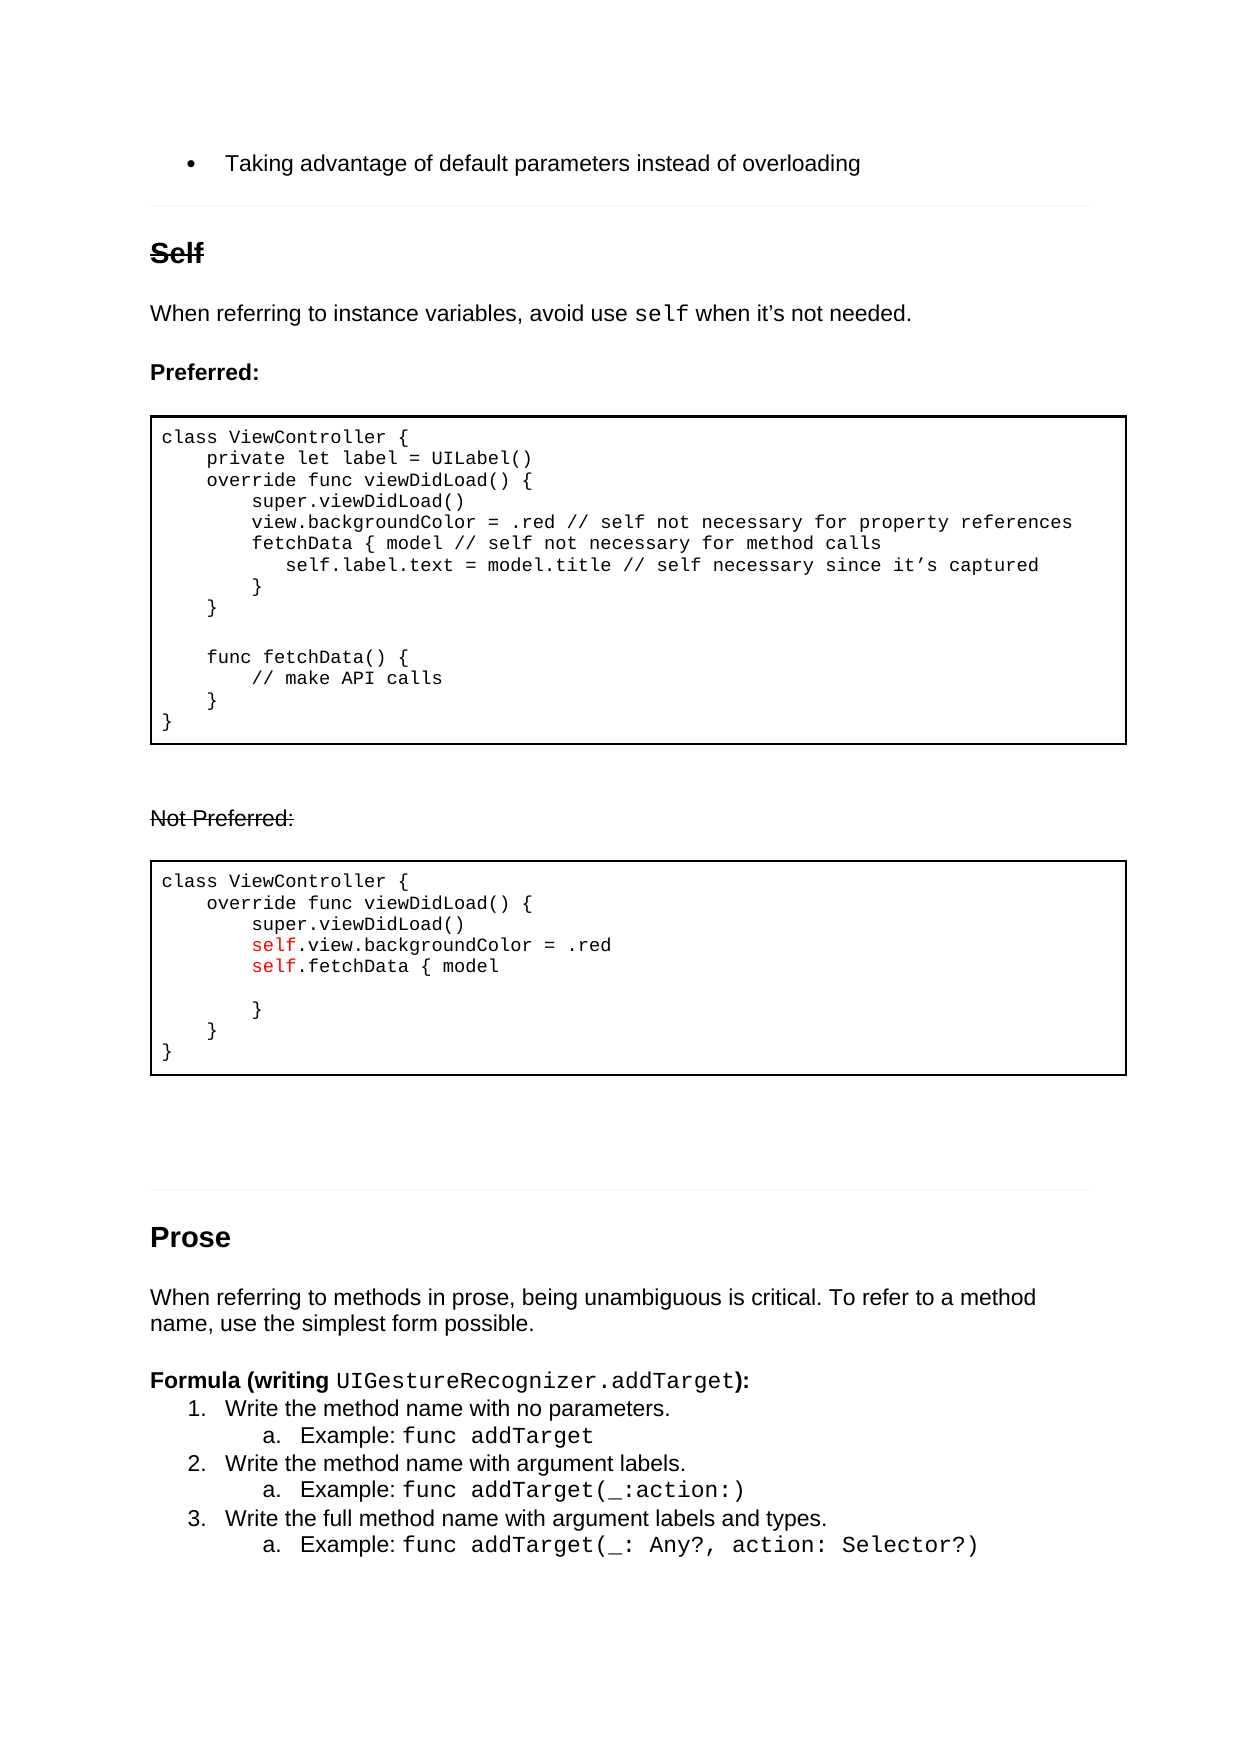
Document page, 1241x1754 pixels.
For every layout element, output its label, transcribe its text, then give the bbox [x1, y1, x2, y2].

text Preferred: [150, 358, 1090, 385]
list Write the method name with argument labels. [187, 1450, 1090, 1476]
text Not Preferred: [150, 805, 1090, 831]
list Example: func addTarget [262, 1422, 1090, 1450]
list Example: func addTarget(_: Any?, action: Selector?) [262, 1531, 1090, 1559]
list Write the full method name with argument labels and types. [187, 1504, 1090, 1531]
text Self [150, 236, 1090, 269]
list Example: func addTarget(_:action:) [262, 1476, 1090, 1504]
list Write the method name with no parameters. [187, 1395, 1090, 1422]
table_header class ViewController { override func viewDidLoad() { super.viewDidLoad() self.view.backgroundColor = .red self.fetchData { model } } } [152, 862, 1125, 1074]
table_header class ViewController { private let label = UILabel() override func viewDidLoad() { super.viewDidLoad() view.backgroundColor = .red // self not necessary for property references fetchData { model // self not necessary for method calls self.label.text = model.title // self necessary since it’s captured } } func fetchData() { // make API calls } } [152, 418, 1125, 743]
text Formula (writing UIGestureRecognizer.addTarget): [150, 1367, 1090, 1395]
text Prose [150, 1219, 1090, 1253]
list Taking advantage of default parameters instead of overloading [187, 150, 1090, 176]
text When referring to methods in prose, being unambiguous is critical. To refer to a method name, use the simplest form possible. [150, 1284, 1090, 1336]
text When referring to instance variables, avoid use self when it’s not needed. [150, 300, 1090, 328]
